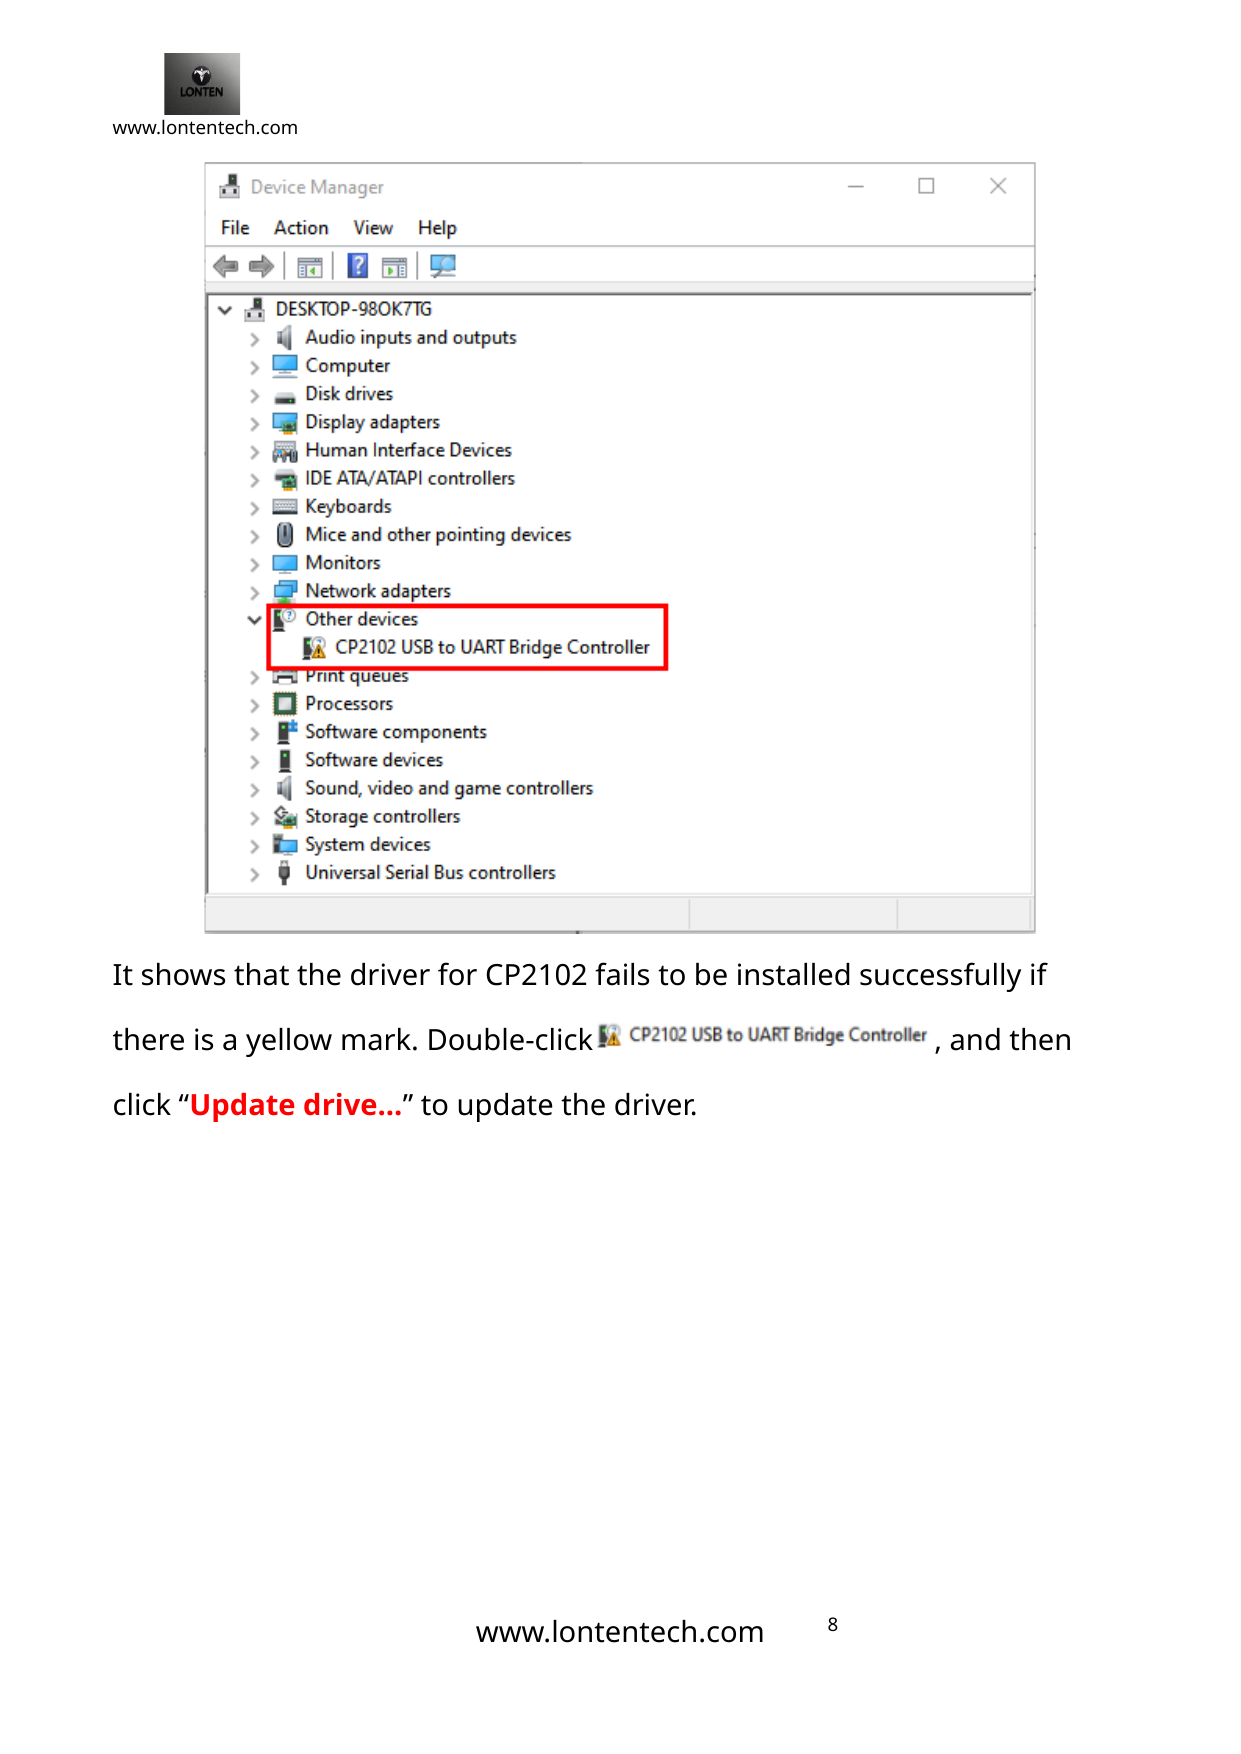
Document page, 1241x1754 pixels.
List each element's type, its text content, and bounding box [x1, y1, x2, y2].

picture [593, 1021, 934, 1051]
text It shows that the driver for CP2102 fails to be installed successfully if there is a yellow mark. Double-click, and then click “Update drive...” to update the driver. [112, 942, 1128, 1137]
picture [204, 162, 1036, 934]
picture [164, 53, 241, 115]
